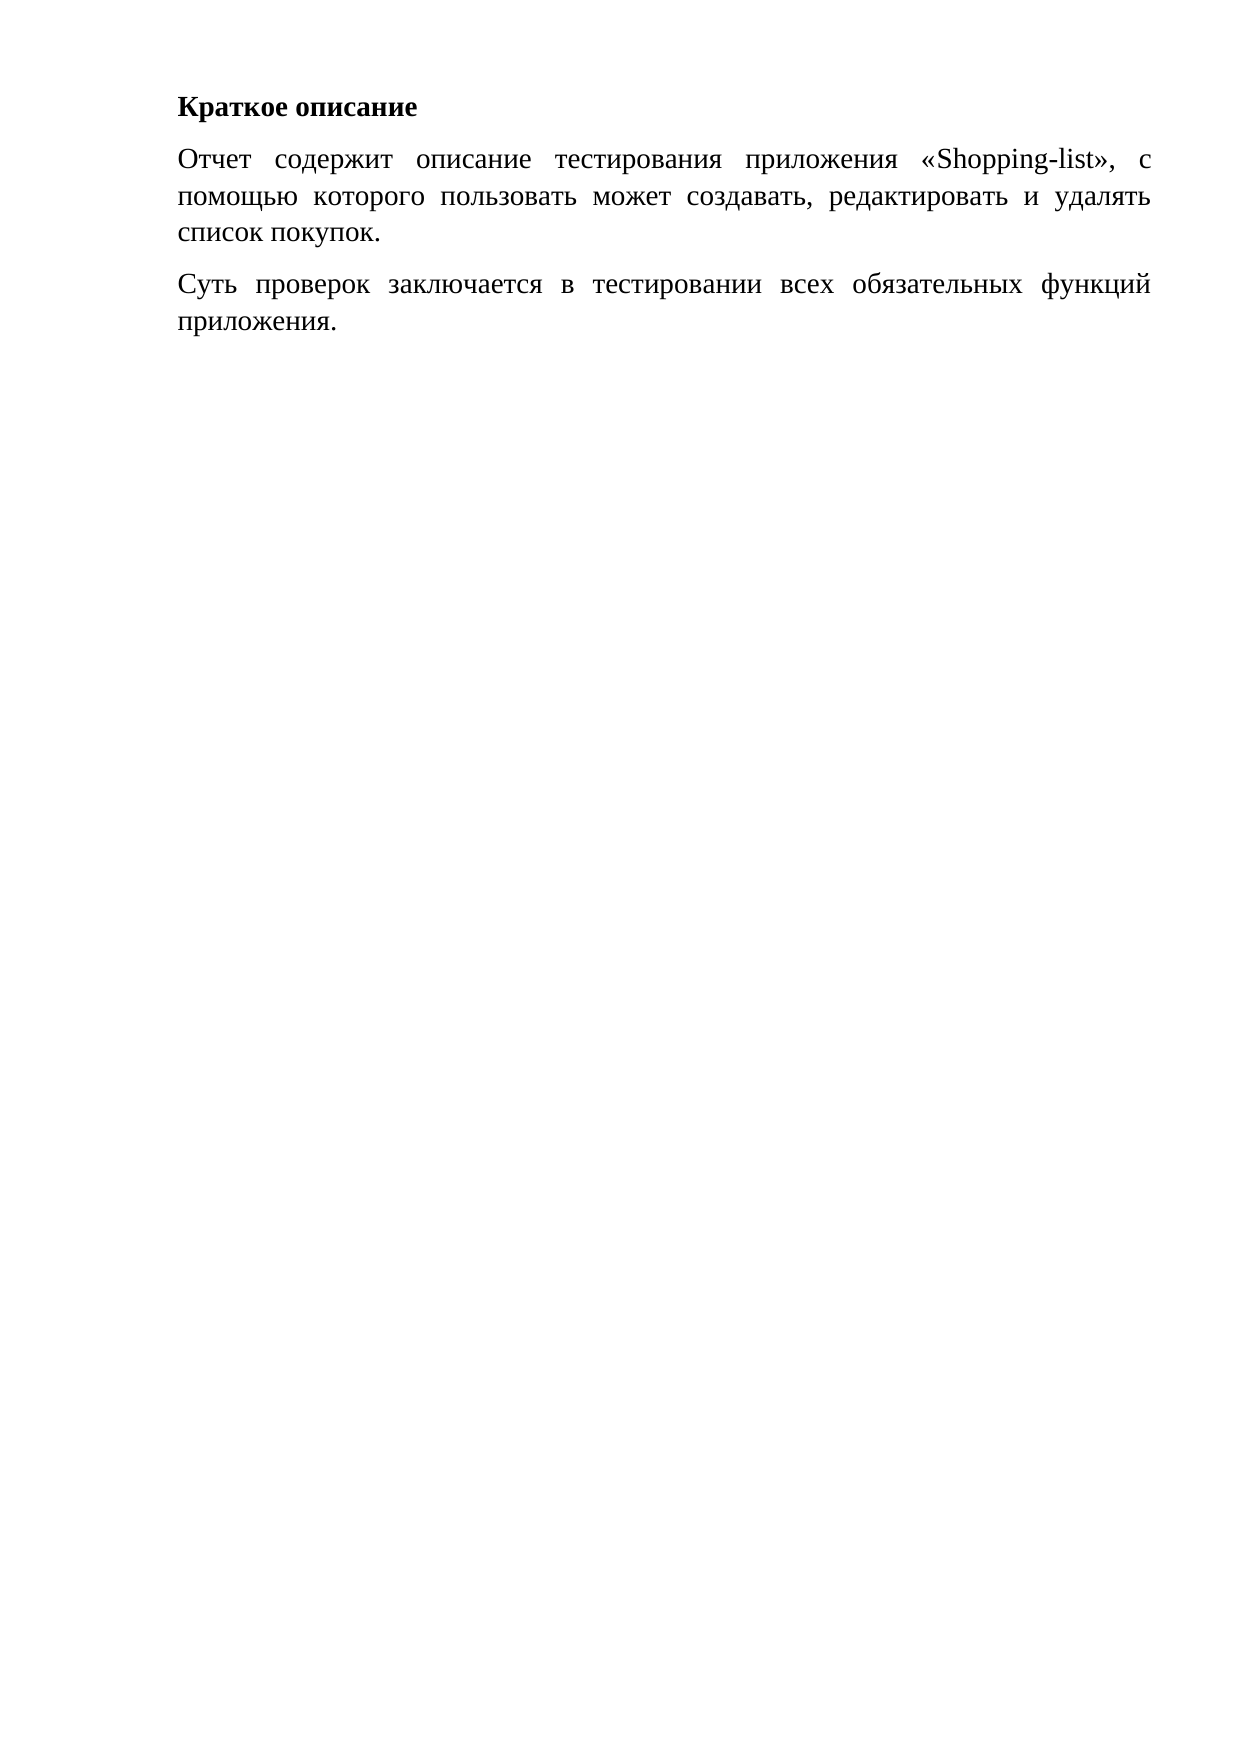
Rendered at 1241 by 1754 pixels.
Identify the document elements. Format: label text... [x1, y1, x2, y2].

text Отчет содержит описание тестирования приложения «Shopping-list», с помощью которого пользовать может создавать, редактировать и удалять список покупок. [177, 141, 1152, 247]
text Краткое описание [177, 89, 1152, 122]
text Суть проверок заключается в тестировании всех обязательных функций приложения. [177, 267, 1152, 336]
